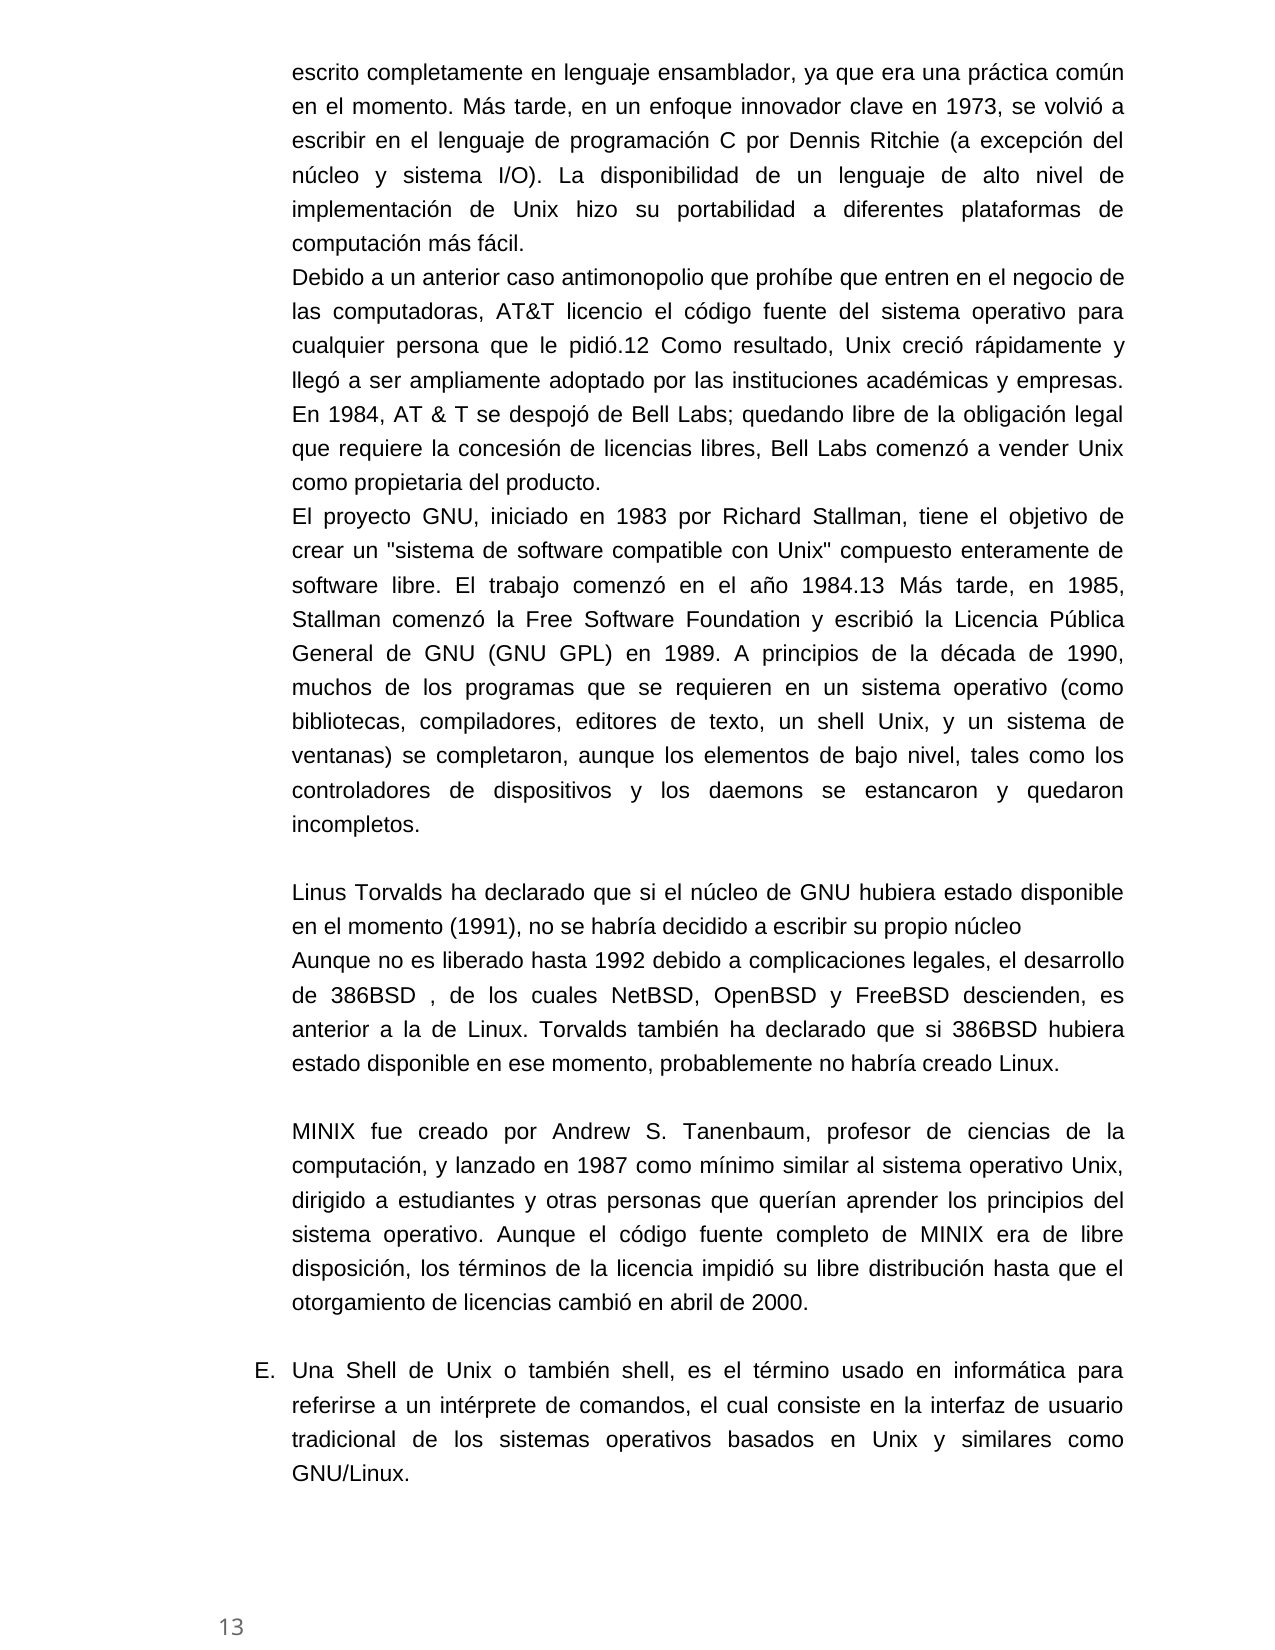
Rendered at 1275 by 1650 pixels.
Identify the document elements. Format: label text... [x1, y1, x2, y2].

list Debido a un anterior caso antimonopolio que prohíbe que entren en el negocio de las computadoras, AT&T licencio el código fuente del sistema operativo para cualquier persona que le pidió.12​ Como resultado, Unix creció rápidamente y llegó a ser ampliamente adoptado por las instituciones académicas y empresas. En 1984, AT & T se despojó de Bell Labs; quedando libre de la obligación legal que requiere la concesión de licencias libres, Bell Labs comenzó a vender Unix como propietaria del producto. [292, 264, 1125, 495]
list Linus Torvalds ha declarado que si el núcleo de GNU hubiera estado disponible en el momento (1991), no se habría decidido a escribir su propio núcleo [292, 879, 1125, 939]
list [254, 59, 1125, 256]
list El proyecto GNU, iniciado en 1983 por Richard Stallman, tiene el objetivo de crear un "sistema de software compatible con Unix" compuesto enteramente de software libre. El trabajo comenzó en el año 1984.13​ Más tarde, en 1985, Stallman comenzó la Free Software Foundation y escribió la Licencia Pública General de GNU (GNU GPL) en 1989. A principios de la década de 1990, muchos de los programas que se requieren en un sistema operativo (como bibliotecas, compiladores, editores de texto, un shell Unix, y un sistema de ventanas) se completaron, aunque los elementos de bajo nivel, tales como los controladores de dispositivos y los daemons se estancaron y quedaron incompletos. [292, 503, 1125, 837]
list Aunque no es liberado hasta 1992 debido a complicaciones legales, el desarrollo de 386BSD , de los cuales NetBSD, OpenBSD y FreeBSD descienden, es anterior a la de Linux. Torvalds también ha declarado que si 386BSD hubiera estado disponible en ese momento, probablemente no habría creado Linux. [292, 947, 1125, 1076]
list Una Shell de Unix o también shell, es el término usado en informática para referirse a un intérprete de comandos, el cual consiste en la interfaz de usuario tradicional de los sistemas operativos basados en Unix y similares como GNU/Linux. [254, 1357, 1125, 1486]
list MINIX fue creado por Andrew S. Tanenbaum, profesor de ciencias de la computación, y lanzado en 1987 como mínimo similar al sistema operativo Unix, dirigido a estudiantes y otras personas que querían aprender los principios del sistema operativo. Aunque el código fuente completo de MINIX era de libre disposición, los términos de la licencia impidió su libre distribución hasta que el otorgamiento de licencias cambió en abril de 2000. [292, 1118, 1125, 1315]
